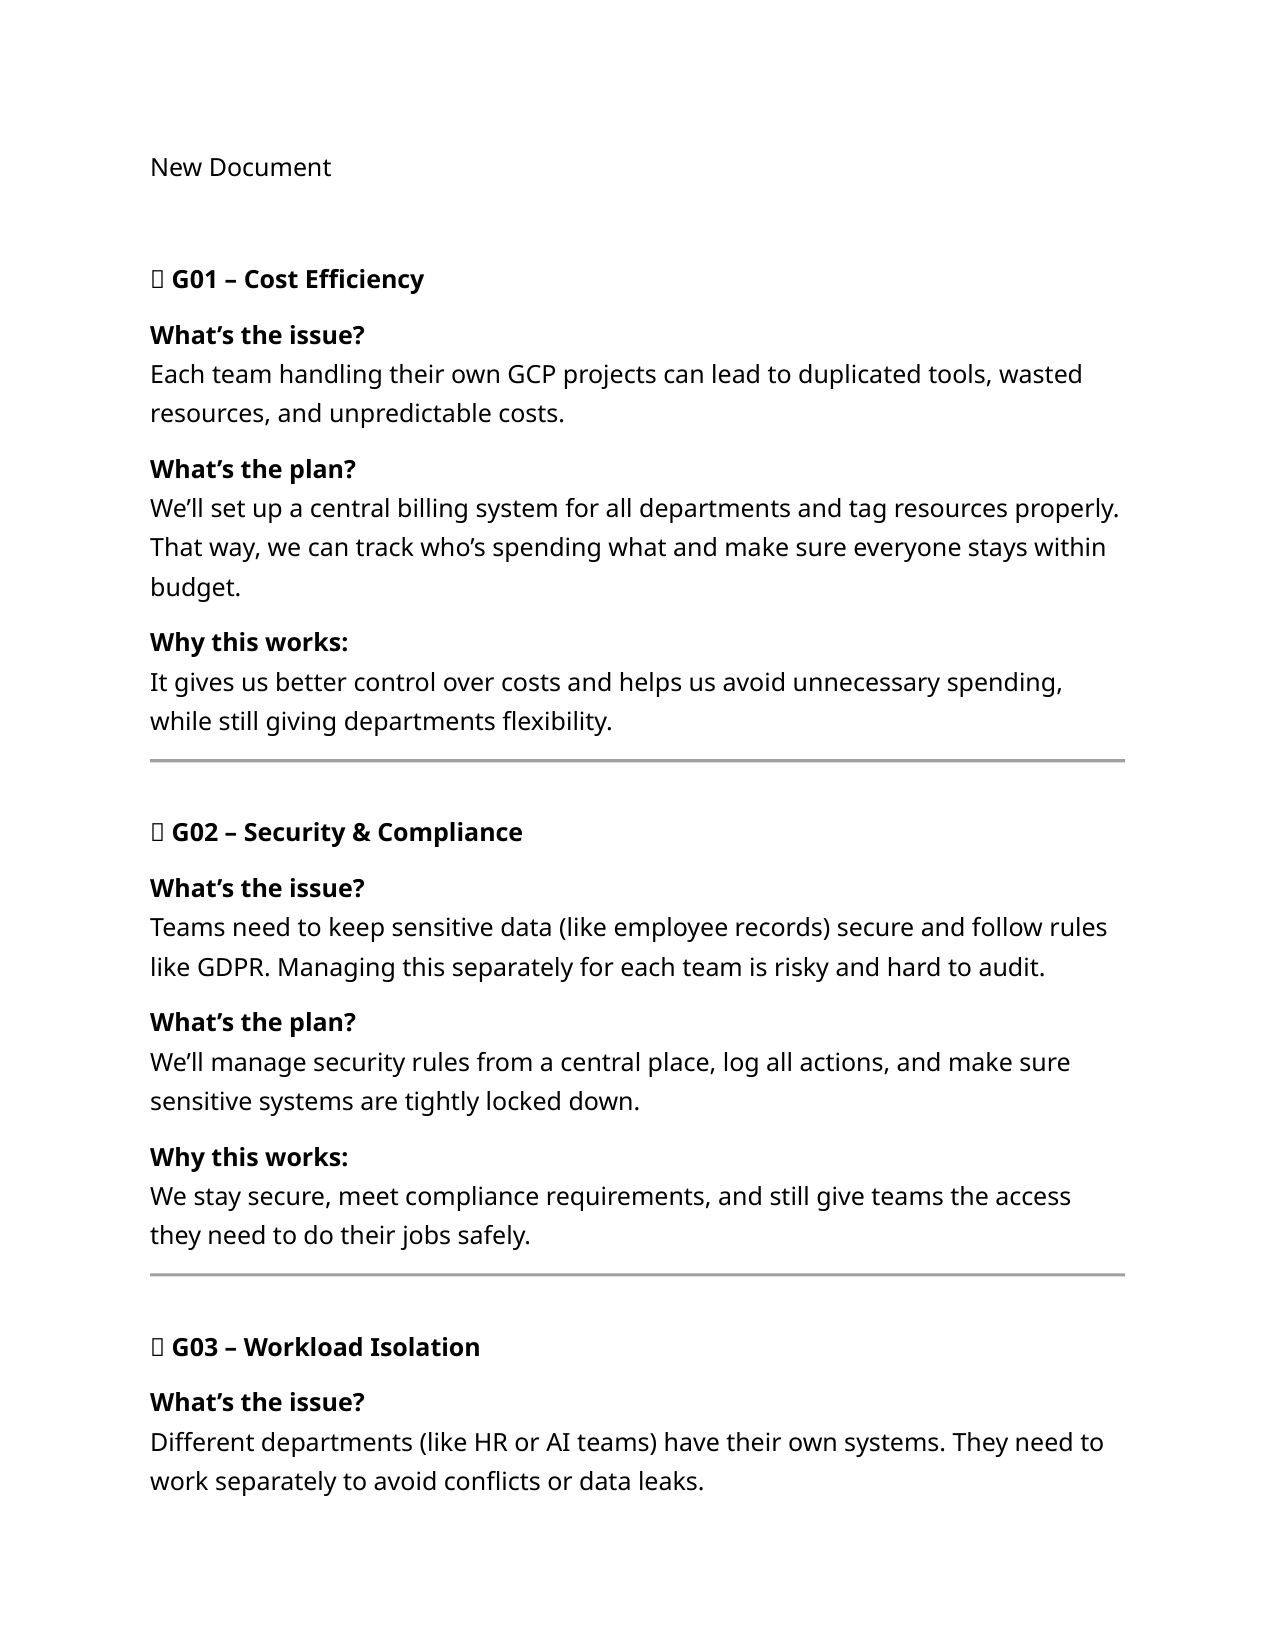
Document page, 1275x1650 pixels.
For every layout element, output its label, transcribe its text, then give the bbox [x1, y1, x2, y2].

text What’s the plan? We’ll manage security rules from a central place, log all actions, and make sure sensitive systems are tightly locked down. [150, 1005, 1125, 1117]
text Why this works: It gives us better control over costs and helps us avoid unnecessary spending, while still giving departments flexibility. [150, 625, 1125, 737]
text What’s the issue? Each team handling their own GCP projects can lead to duplicated tools, wasted resources, and unpredictable costs. [150, 317, 1125, 430]
text What’s the issue? Teams need to keep sensitive data (like employee records) secure and follow rules like GDPR. Managing this separately for each team is risky and hard to audit. [150, 871, 1125, 983]
text ✅ G01 – Cost Efficiency [150, 262, 1125, 296]
text ✅ G02 – Security & Compliance [150, 815, 1125, 849]
text New Document [150, 150, 1125, 184]
text ✅ G03 – Workload Isolation [150, 1329, 1125, 1363]
text What’s the plan? We’ll set up a central billing system for all departments and tag resources properly. That way, we can track who’s spending what and make sure everyone stays within budget. [150, 452, 1125, 603]
text What’s the issue? Different departments (like HR or AI teams) have their own systems. They need to work separately to avoid conflicts or data leaks. [150, 1385, 1125, 1497]
text Why this works: We stay secure, meet compliance requirements, and still give teams the access they need to do their jobs safely. [150, 1139, 1125, 1252]
